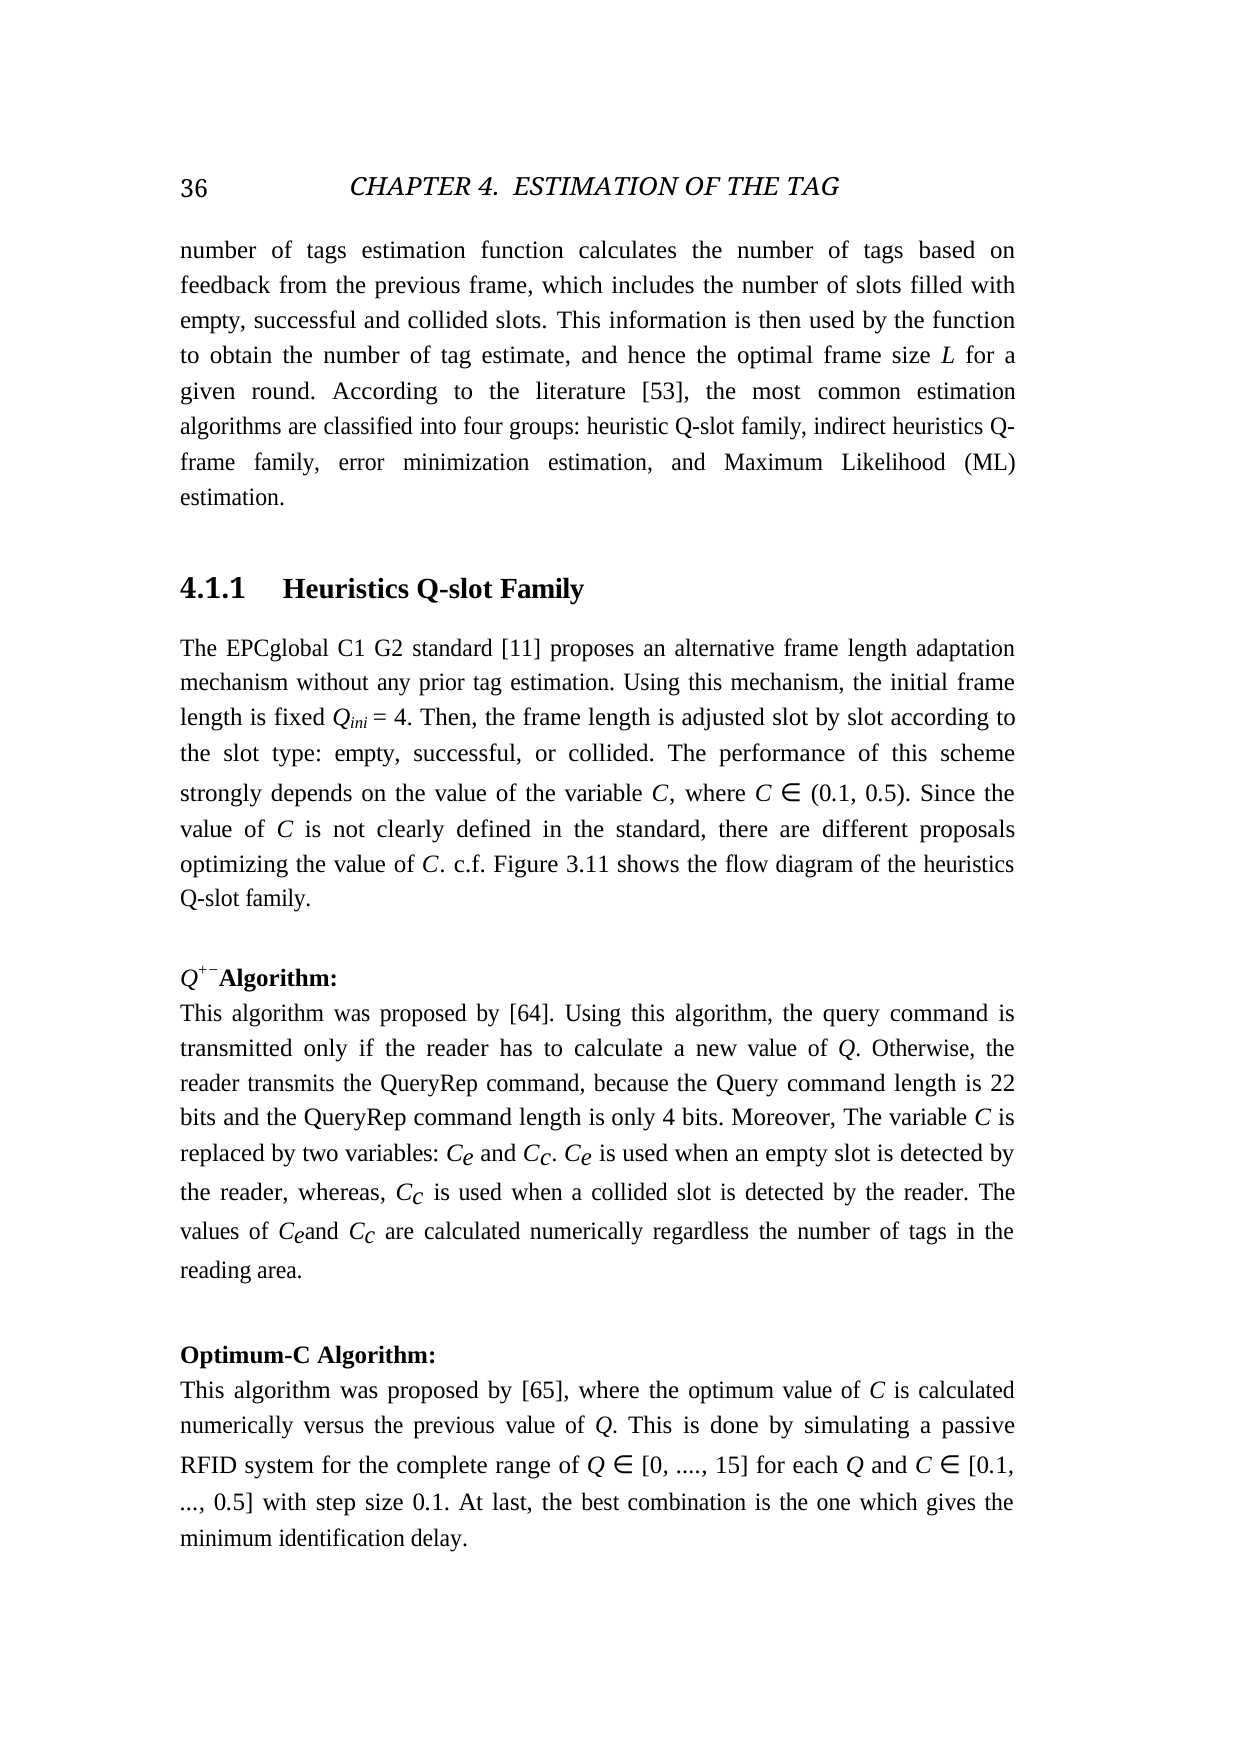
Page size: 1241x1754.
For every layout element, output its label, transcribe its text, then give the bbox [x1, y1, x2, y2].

text The EPCglobal C1 G2 standard [11] proposes an alternative frame length adaptation mechanism without any prior tag estimation. Using this mechanism, the initial frame length is fixed Qini = 4. Then, the frame length is adjusted slot by slot according to the slot type: empty, successful, or collided. The performance of this scheme strongly depends on the value of the variable C, where C ∈ (0.1, 0.5). Since the value of C is not clearly defined in the standard, there are different proposals optimizing the value of C. c.f. Figure 3.11 shows the flow diagram of the heuristics Q-slot family. [180, 633, 1016, 912]
text Optimum-C Algorithm: [180, 1340, 1015, 1368]
subtitle Heuristics Q-slot Family [180, 567, 1065, 607]
text number of tags estimation function calculates the number of tags based on feedback from the previous frame, which includes the number of slots filled with empty, successful and collided slots. This information is then used by the function to obtain the number of tag estimate, and hence the optimal frame size L for a given round. According to the literature [53], the most common estimation algorithms are classified into four groups: heuristic Q-slot family, indirect heuristics Q-frame family, error minimization estimation, and Maximum Likelihood (ML) estimation. [180, 235, 1016, 511]
text This algorithm was proposed by [64]. Using this algorithm, the query command is transmitted only if the reader has to calculate a new value of Q. Otherwise, the reader transmits the QueryRep command, because the Query command length is 22 bits and the QueryRep command length is only 4 bits. Moreover, The variable C is replaced by two variables: Ce and Cc. Ce is used when an empty slot is detected by the reader, whereas, Cc is used when a collided slot is detected by the reader. The values of Ceand Cc are calculated numerically regardless the number of tags in the reading area. [180, 998, 1016, 1283]
text Q+−Algorithm: [180, 960, 1016, 992]
text This algorithm was proposed by [65], where the optimum value of C is calculated numerically versus the previous value of Q. This is done by simulating a passive RFID system for the complete range of Q ∈ [0, ...., 15] for each Q and C ∈ [0.1, ..., 0.5] with step size 0.1. At last, the best combination is the one which gives the minimum identification delay. [180, 1375, 1015, 1552]
